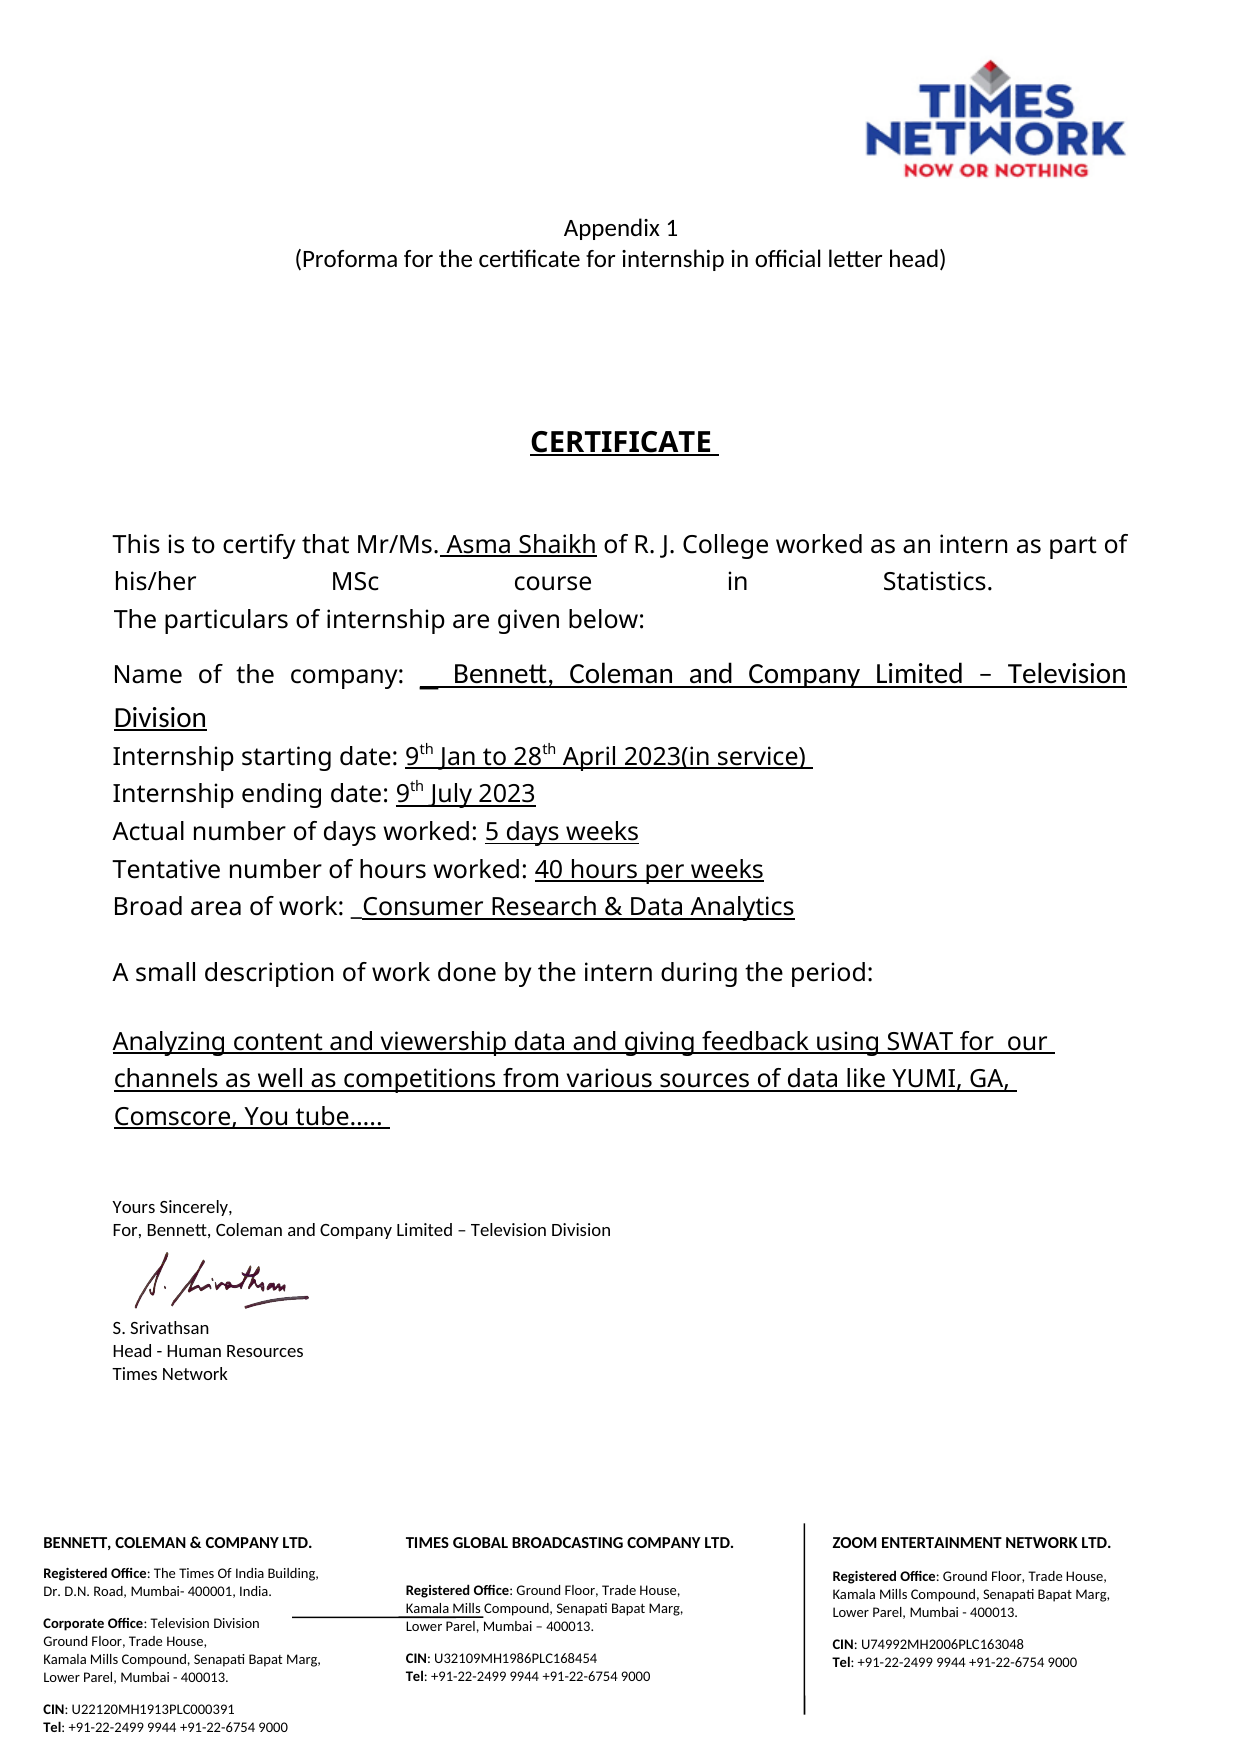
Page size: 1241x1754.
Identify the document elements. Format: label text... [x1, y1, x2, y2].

text For, Bennett, Coleman and Company Limited – Television Division [112, 1218, 1128, 1241]
text Internship starting date: 9th Jan to 28th April 2023(in service) [112, 738, 1128, 773]
text Times Network [112, 1362, 1128, 1385]
text This is to certify that Mr/Ms. Asma Shaikh of R. J. College worked as an intern as part of his/her MSc course in Statistics. The particulars of internship are given below: [112, 526, 1128, 635]
text Actual number of days worked: 5 days weeks [112, 814, 1128, 848]
text Broad area of work: _Consumer Research & Data Analytics [112, 889, 1128, 923]
text CERTIFICATE [114, 421, 1127, 461]
text Name of the company: _ Bennett, Coleman and Company Limited – Television Division [112, 639, 1128, 735]
text (Proforma for the certificate for internship in official letter head) [114, 243, 1128, 274]
picture [757, 0, 1240, 204]
picture [112, 1240, 329, 1316]
text Yours Sincerely, [112, 1195, 1128, 1218]
text Head - Human Resources [112, 1339, 1128, 1362]
text A small description of work done by the intern during the period: [112, 954, 1128, 988]
text Analyzing content and viewership data and giving feedback using SWAT for our channels as well as competitions from various sources of data like YUMI, GA, Comscore, You tube….. [112, 1024, 1128, 1132]
text Tentative number of hours worked: 40 hours per weeks [112, 851, 1128, 885]
text Internship ending date: 9th July 2023 [112, 776, 1128, 810]
text S. Srivathsan [112, 1316, 1128, 1339]
text Appendix 1 [114, 212, 1128, 243]
